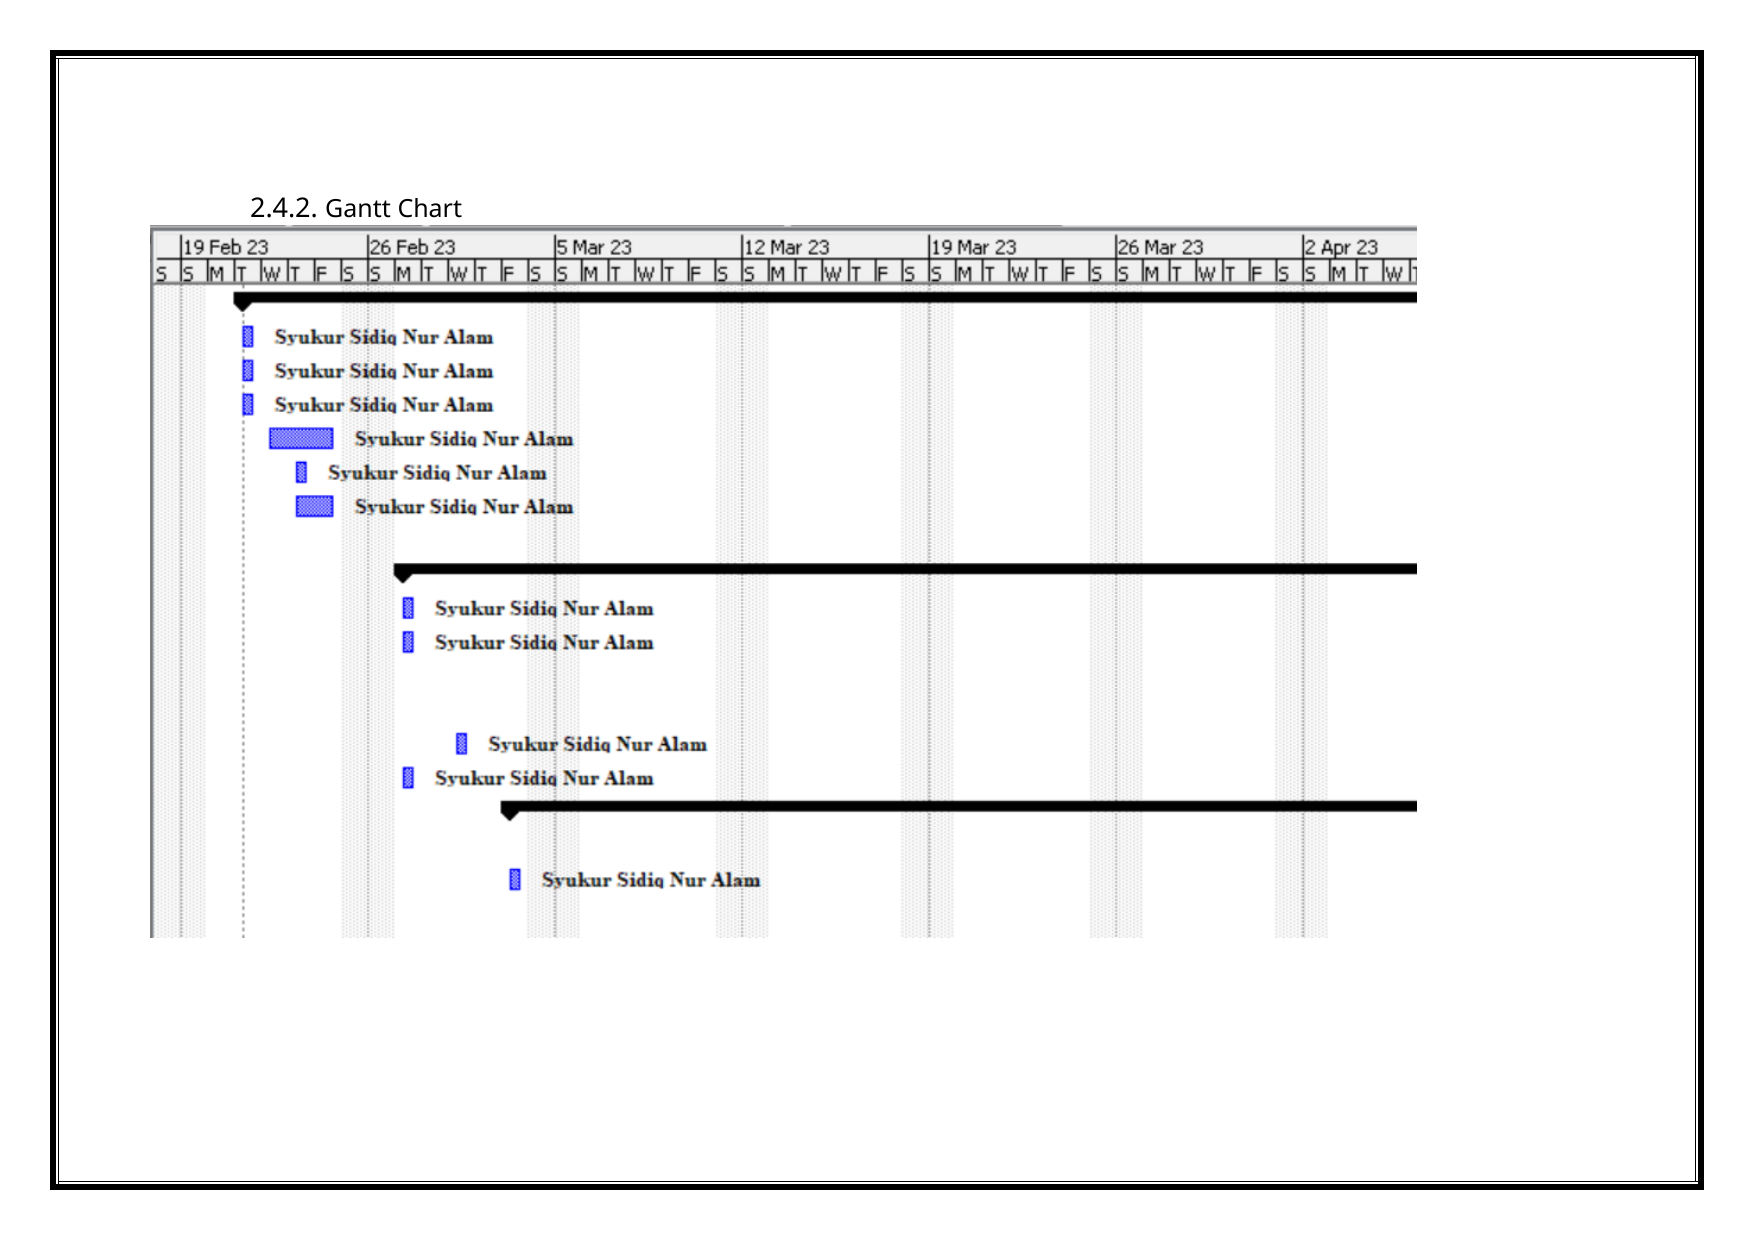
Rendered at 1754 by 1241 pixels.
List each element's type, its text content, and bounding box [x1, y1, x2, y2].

picture [150, 225, 1417, 938]
list Gantt Chart [250, 188, 1604, 225]
